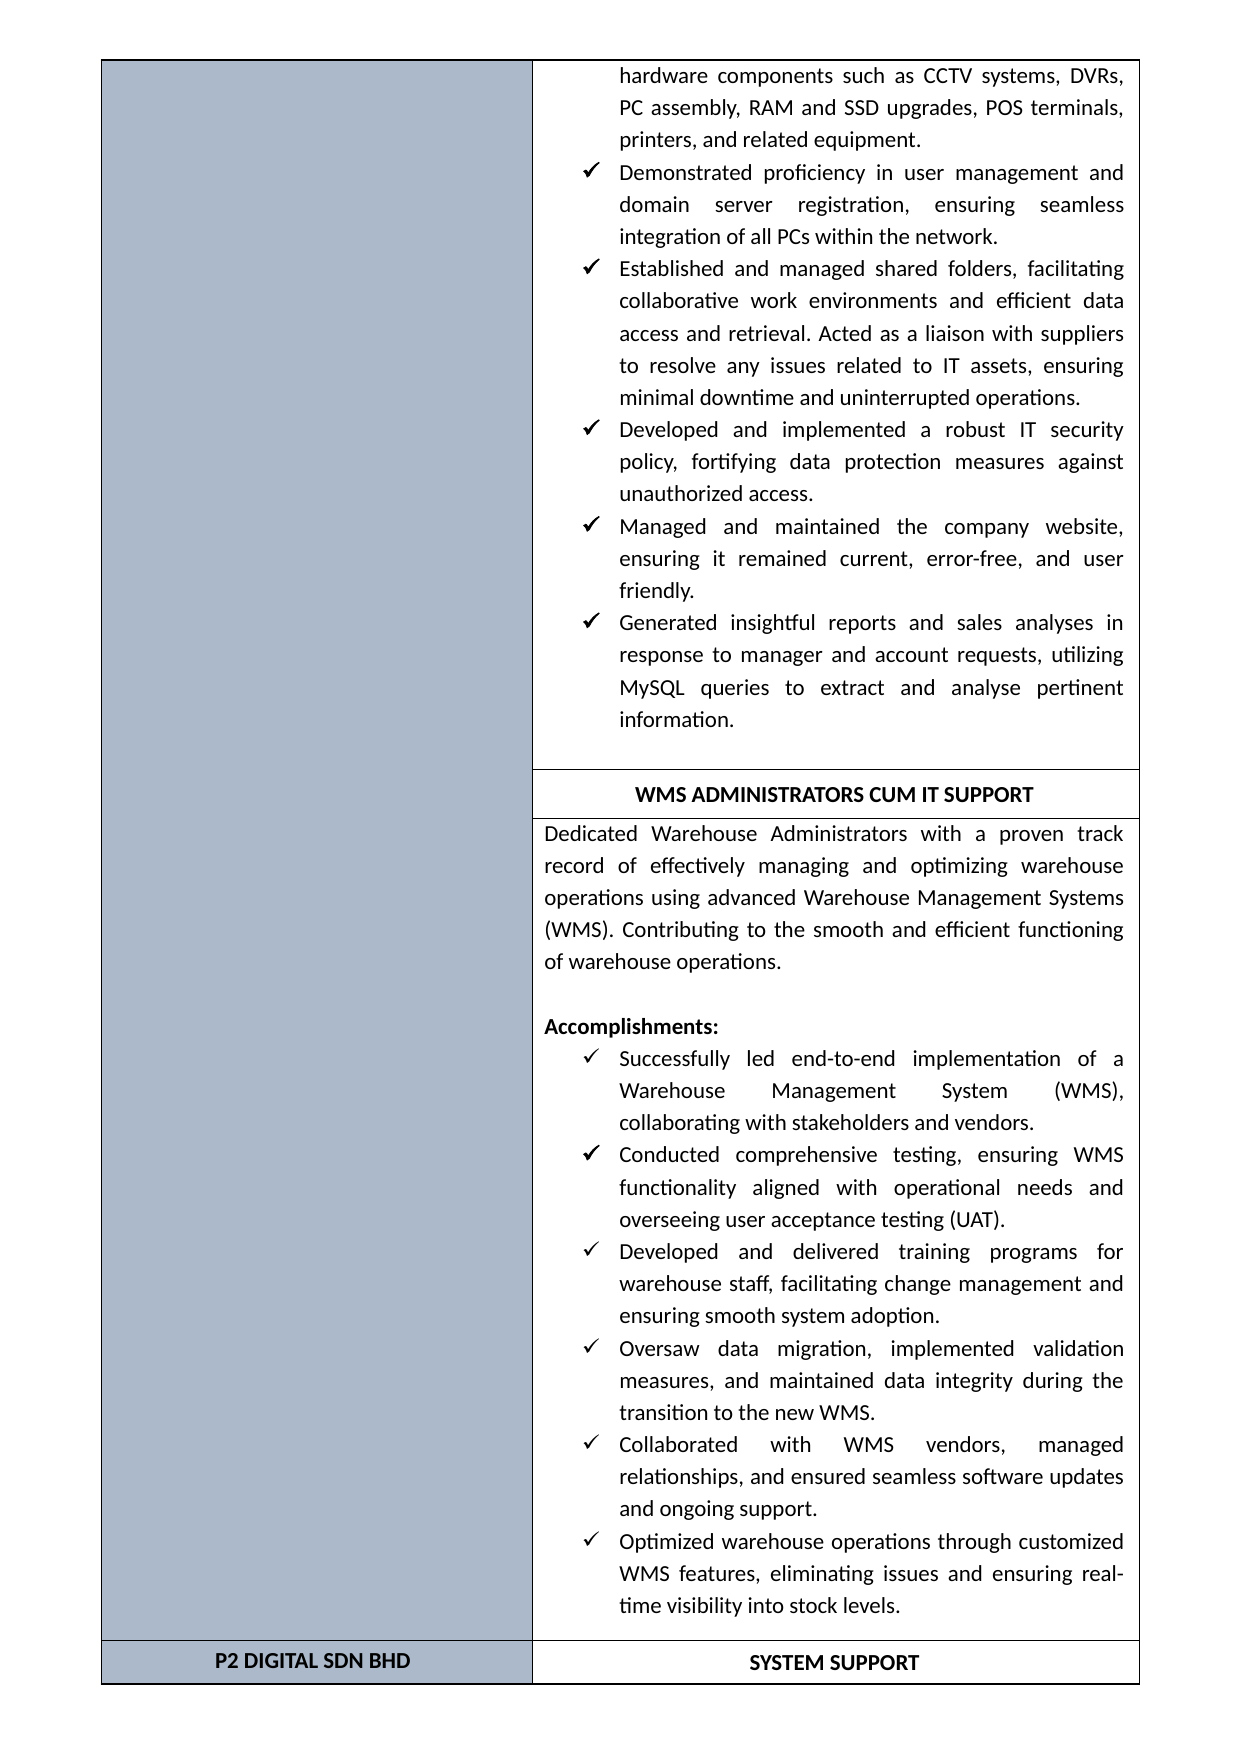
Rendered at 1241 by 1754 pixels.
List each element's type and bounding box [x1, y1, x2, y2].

table_header [533, 1641, 1139, 1683]
table_header [533, 770, 1139, 818]
table_header [533, 819, 1139, 1640]
table_header [533, 61, 1139, 769]
